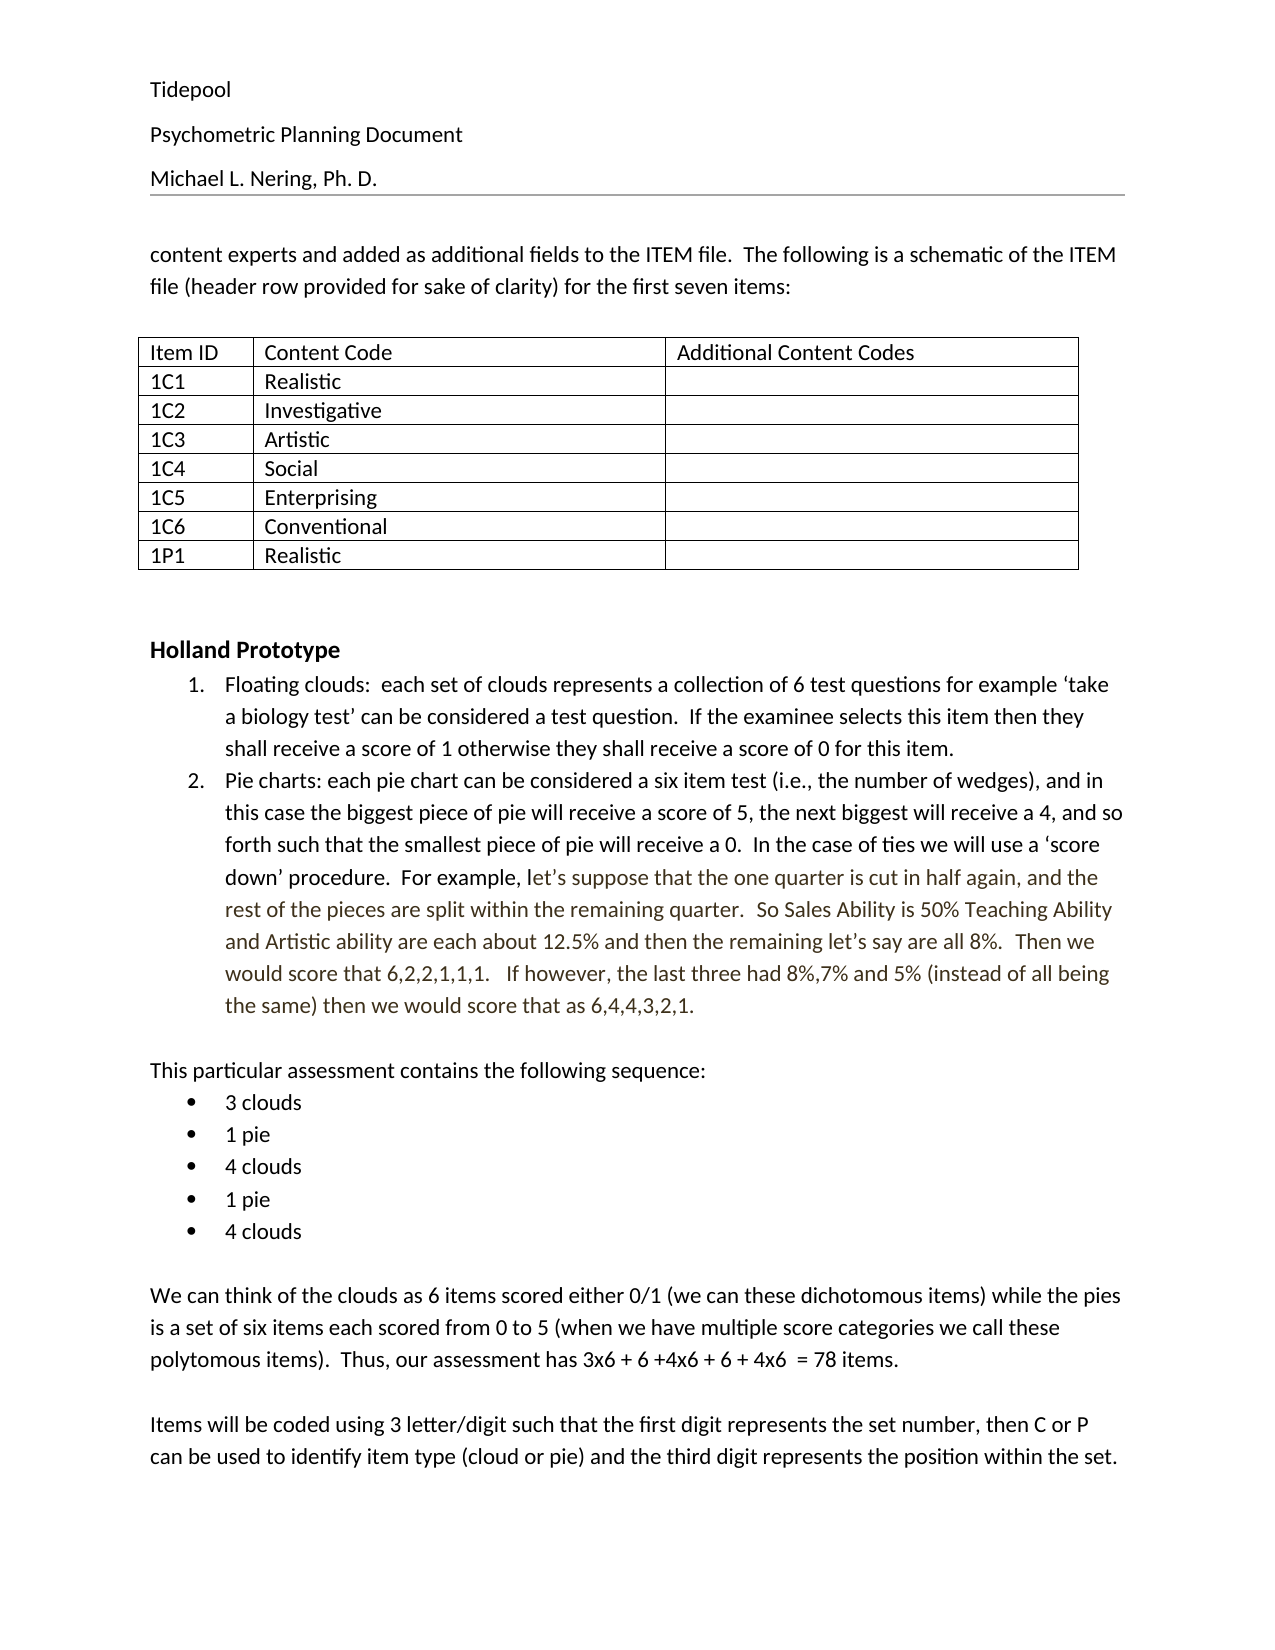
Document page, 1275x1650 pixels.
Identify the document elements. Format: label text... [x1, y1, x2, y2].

table_cell Conventional [254, 512, 665, 540]
table_cell [666, 512, 1078, 540]
table_cell 1C1 [139, 367, 253, 395]
text This particular assessment contains the following sequence: [150, 1056, 1125, 1084]
table_cell [666, 454, 1078, 482]
list Floating clouds: each set of clouds represents a collection of 6 test questions for example ‘take a biology test’ can be considered a test question. If the examinee selects this item then they shall receive a score of 1 otherwise they shall receive a score of 0 for this item. [187, 670, 1125, 762]
table_cell [666, 396, 1078, 424]
list 1 pie [187, 1120, 1125, 1148]
table_cell Realistic [254, 541, 665, 569]
table_cell Investigative [254, 396, 665, 424]
table_cell [666, 541, 1078, 569]
table_cell 1C3 [139, 425, 253, 453]
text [150, 1410, 1125, 1470]
text Holland Prototype [150, 635, 1125, 665]
list 4 clouds [187, 1217, 1125, 1245]
table_cell Realistic [254, 367, 665, 395]
table_cell [666, 483, 1078, 511]
table_cell 1C6 [139, 512, 253, 540]
table_cell 1C5 [139, 483, 253, 511]
table_cell Social [254, 454, 665, 482]
list Pie charts: each pie chart can be considered a six item test (i.e., the number of wedges), and in this case the biggest piece of pie will receive a score of 5, the next biggest will receive a 4, and so forth such that the smallest piece of pie will receive a 0. In the case of ties we will use a ‘score down’ procedure. For example, let’s suppose that the one quarter is cut in half again, and the rest of the pieces are split within the remaining quarter. So Sales Ability is 50% Teaching Ability and Artistic ability are each about 12.5% and then the remaining let’s say are all 8%. Then we would score that 6,2,2,1,1,1. If however, the last three had 8%,7% and 5% (instead of all being the same) then we would score that as 6,4,4,3,2,1. [187, 766, 1125, 1019]
list 4 clouds [187, 1152, 1125, 1181]
table_cell 1C2 [139, 396, 253, 424]
list 1 pie [187, 1185, 1125, 1213]
table_cell 1C4 [139, 454, 253, 482]
table_cell 1P1 [139, 541, 253, 569]
table_cell [666, 425, 1078, 453]
table_header Additional Content Codes [666, 338, 1078, 366]
table_cell Artistic [254, 425, 665, 453]
table_cell Enterprising [254, 483, 665, 511]
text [150, 240, 1125, 300]
table_cell [666, 367, 1078, 395]
list 3 clouds [187, 1088, 1125, 1116]
text We can think of the clouds as 6 items scored either 0/1 (we can these dichotomous items) while the pies is a set of six items each scored from 0 to 5 (when we have multiple score categories we call these polytomous items). Thus, our assessment has 3x6 + 6 +4x6 + 6 + 4x6 = 78 items. [150, 1281, 1125, 1374]
table_header Item ID [139, 338, 253, 366]
table_header Content Code [254, 338, 665, 366]
